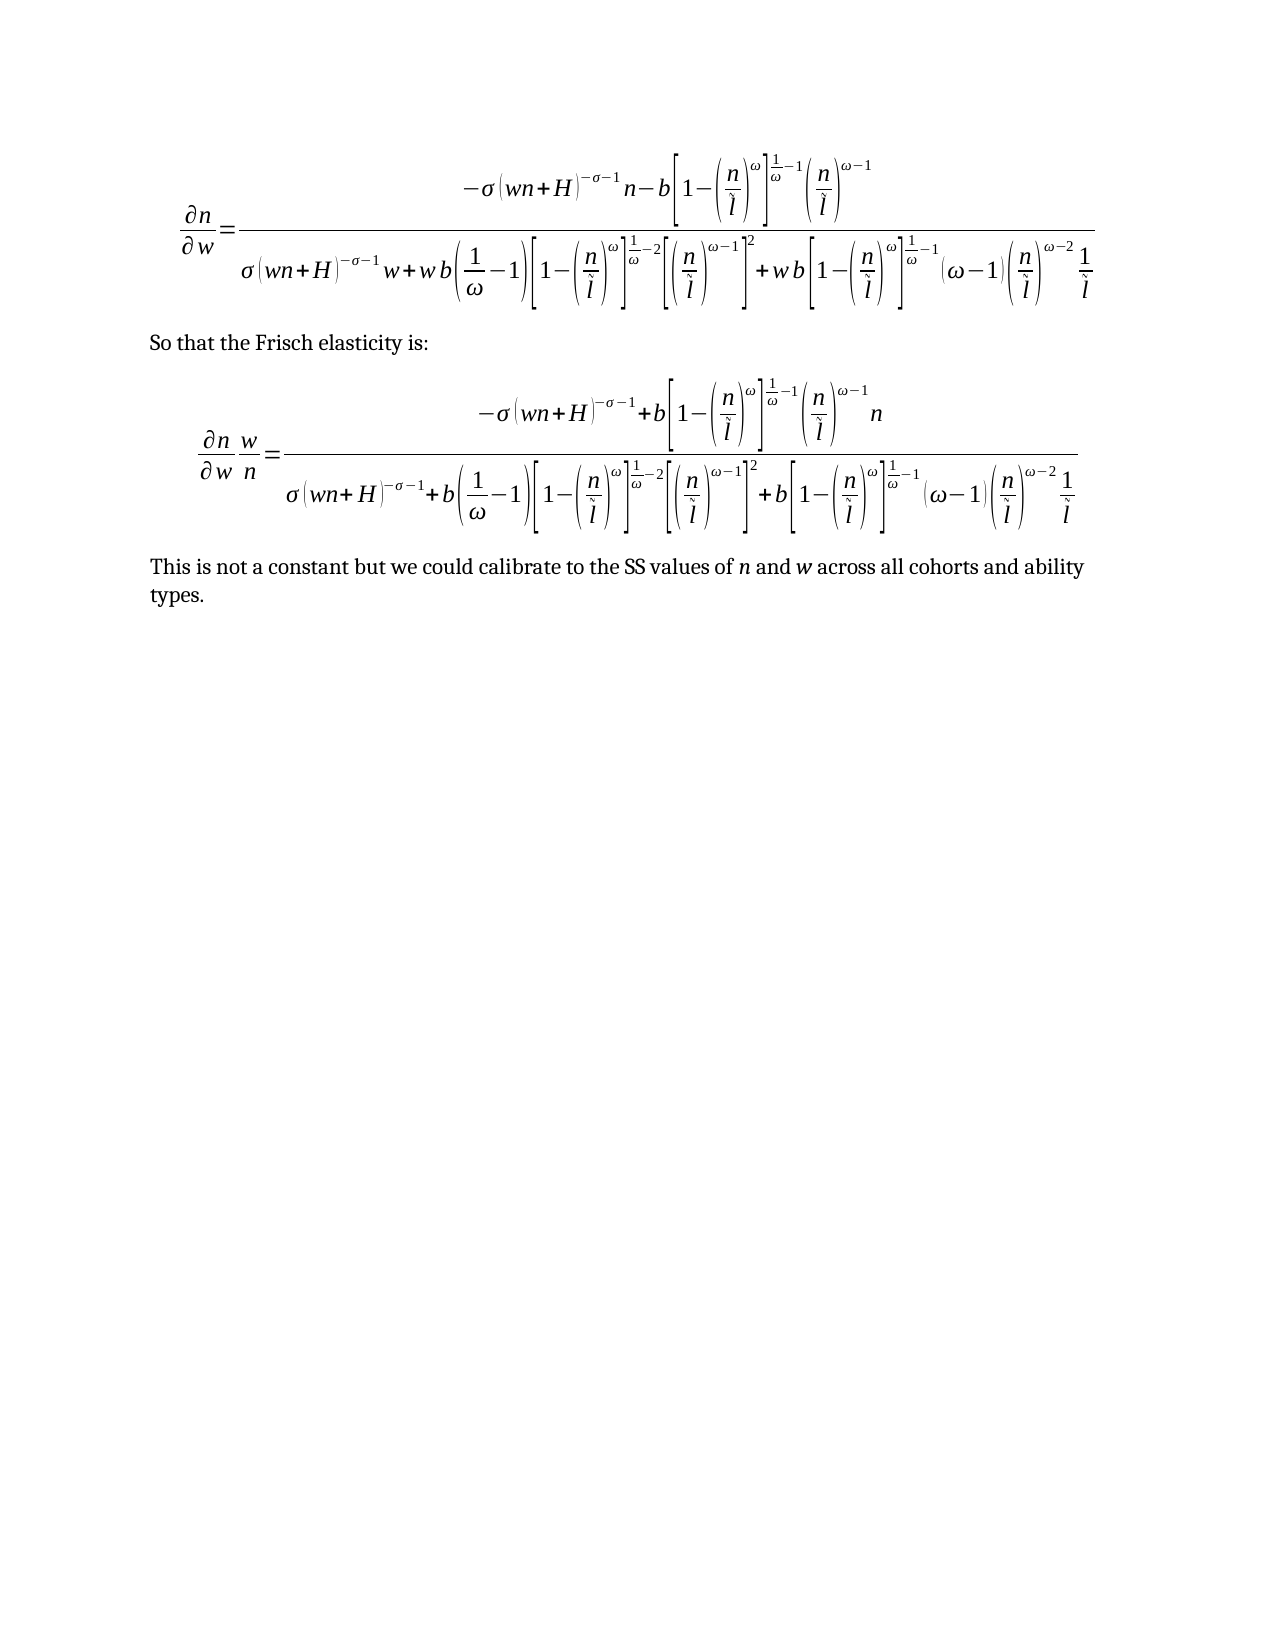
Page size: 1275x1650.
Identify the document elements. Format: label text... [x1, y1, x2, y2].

text So that the Frisch elasticity is: [150, 329, 1125, 356]
text This is not a constant but we could calibrate to the SS values of n and w across all cohorts and ability types. [150, 554, 1125, 609]
